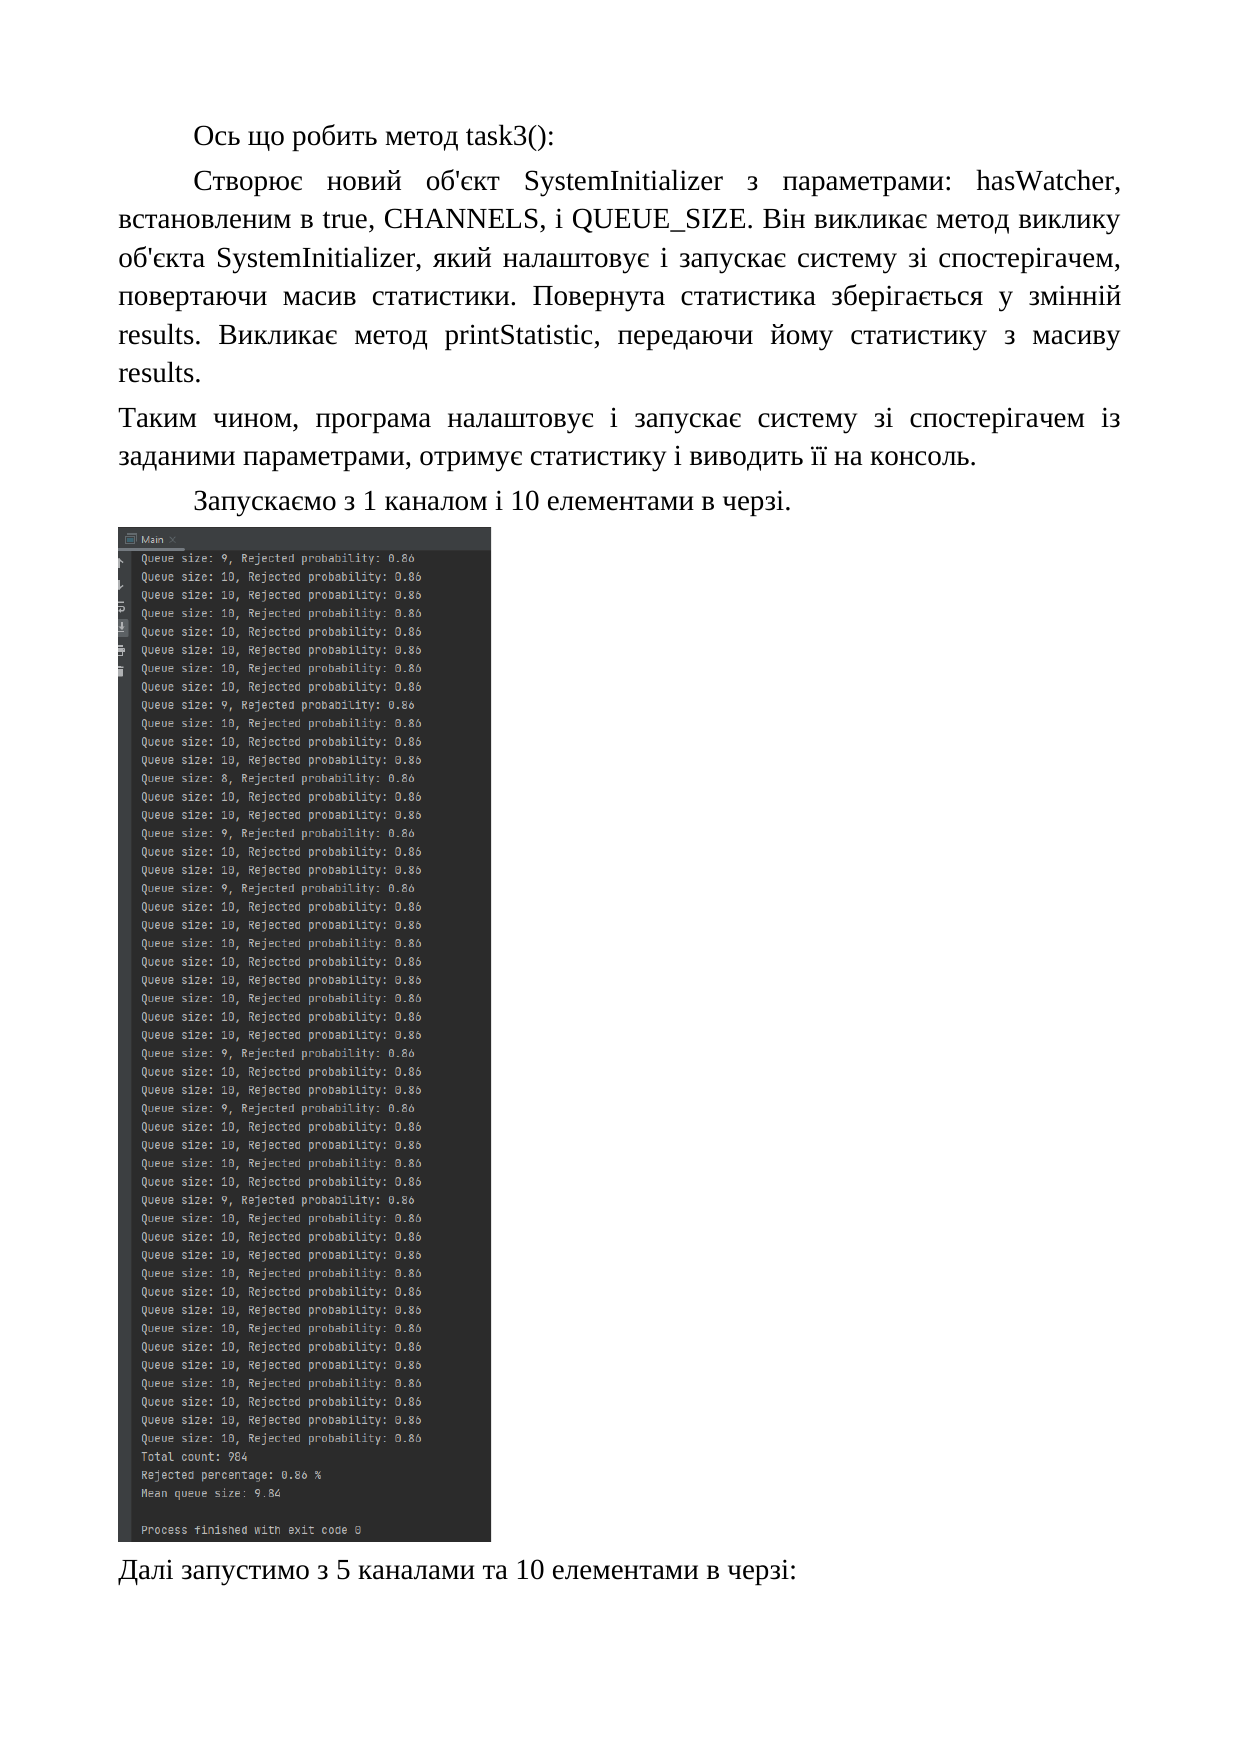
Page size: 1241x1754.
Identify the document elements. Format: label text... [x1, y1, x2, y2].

text Ось що робить метод task3(): [118, 118, 1122, 152]
text Запускаємо з 1 каналом і 10 елементами в черзі. [118, 483, 1122, 516]
text Створює новий об'єкт SystemInitializer з параметрами: hasWatcher, встановленим в true, CHANNELS, і QUEUE_SIZE. Він викликає метод виклику об'єкта SystemInitializer, який налаштовує і запускає систему зі спостерігачем, повертаючи масив статистики. Повернута статистика зберігається у змінній results. Викликає метод printStatistic, передаючи йому статистику з масиву results. [118, 163, 1122, 389]
picture [118, 527, 492, 1542]
text Далі запустимо з 5 каналами та 10 елементами в черзі: [118, 1552, 1122, 1585]
text Таким чином, програма налаштовує і запускає систему зі спостерігачем із заданими параметрами, отримує статистику і виводить її на консоль. [118, 400, 1122, 472]
